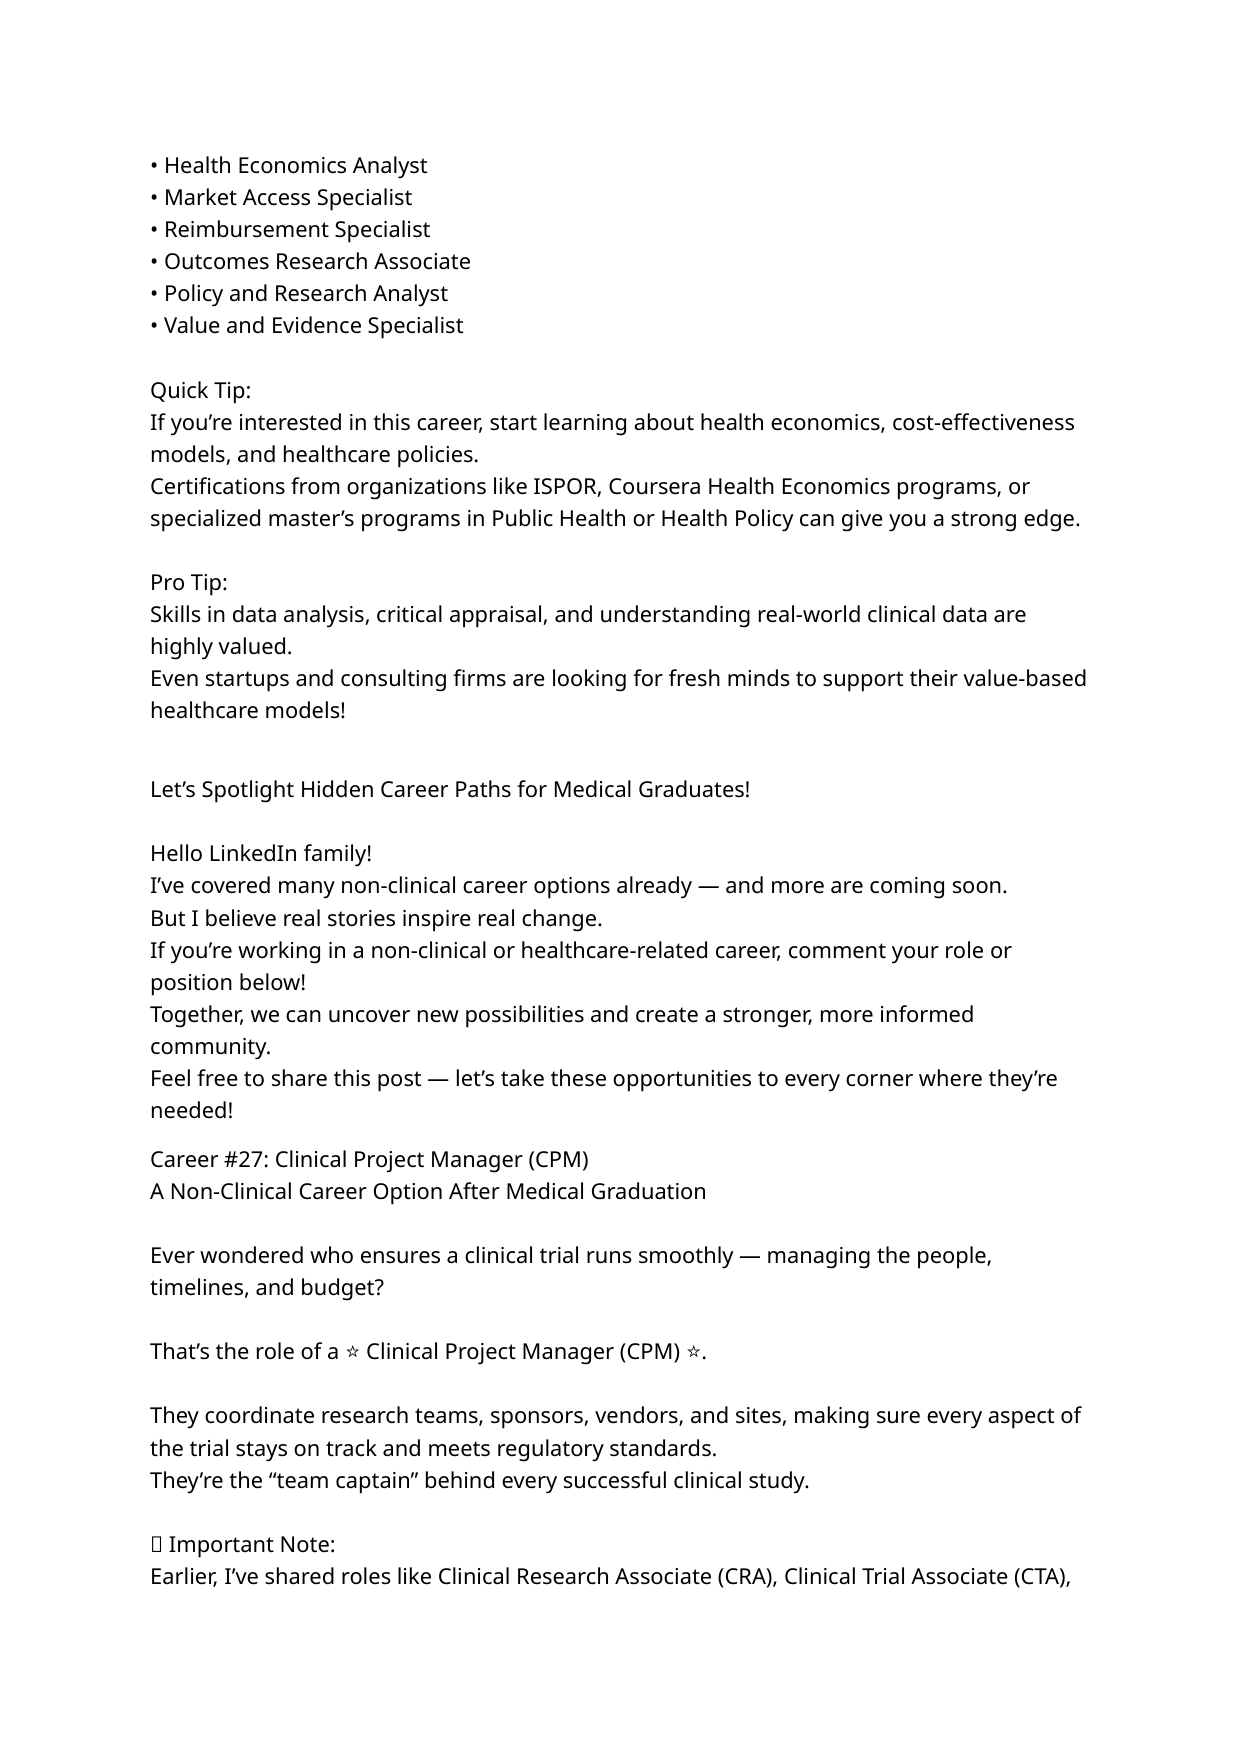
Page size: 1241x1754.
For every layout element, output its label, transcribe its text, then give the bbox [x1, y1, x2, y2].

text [150, 150, 1090, 755]
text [150, 1144, 1090, 1591]
text Let’s Spotlight Hidden Career Paths for Medical Graduates! Hello LinkedIn family! I’ve covered many non-clinical career options already — and more are coming soon. But I believe real stories inspire real change. If you’re working in a non-clinical or healthcare-related career, comment your role or position below! Together, we can uncover new possibilities and create a stronger, more informed community. Feel free to share this post — let’s take these opportunities to every corner where they’re needed! [150, 774, 1090, 1125]
